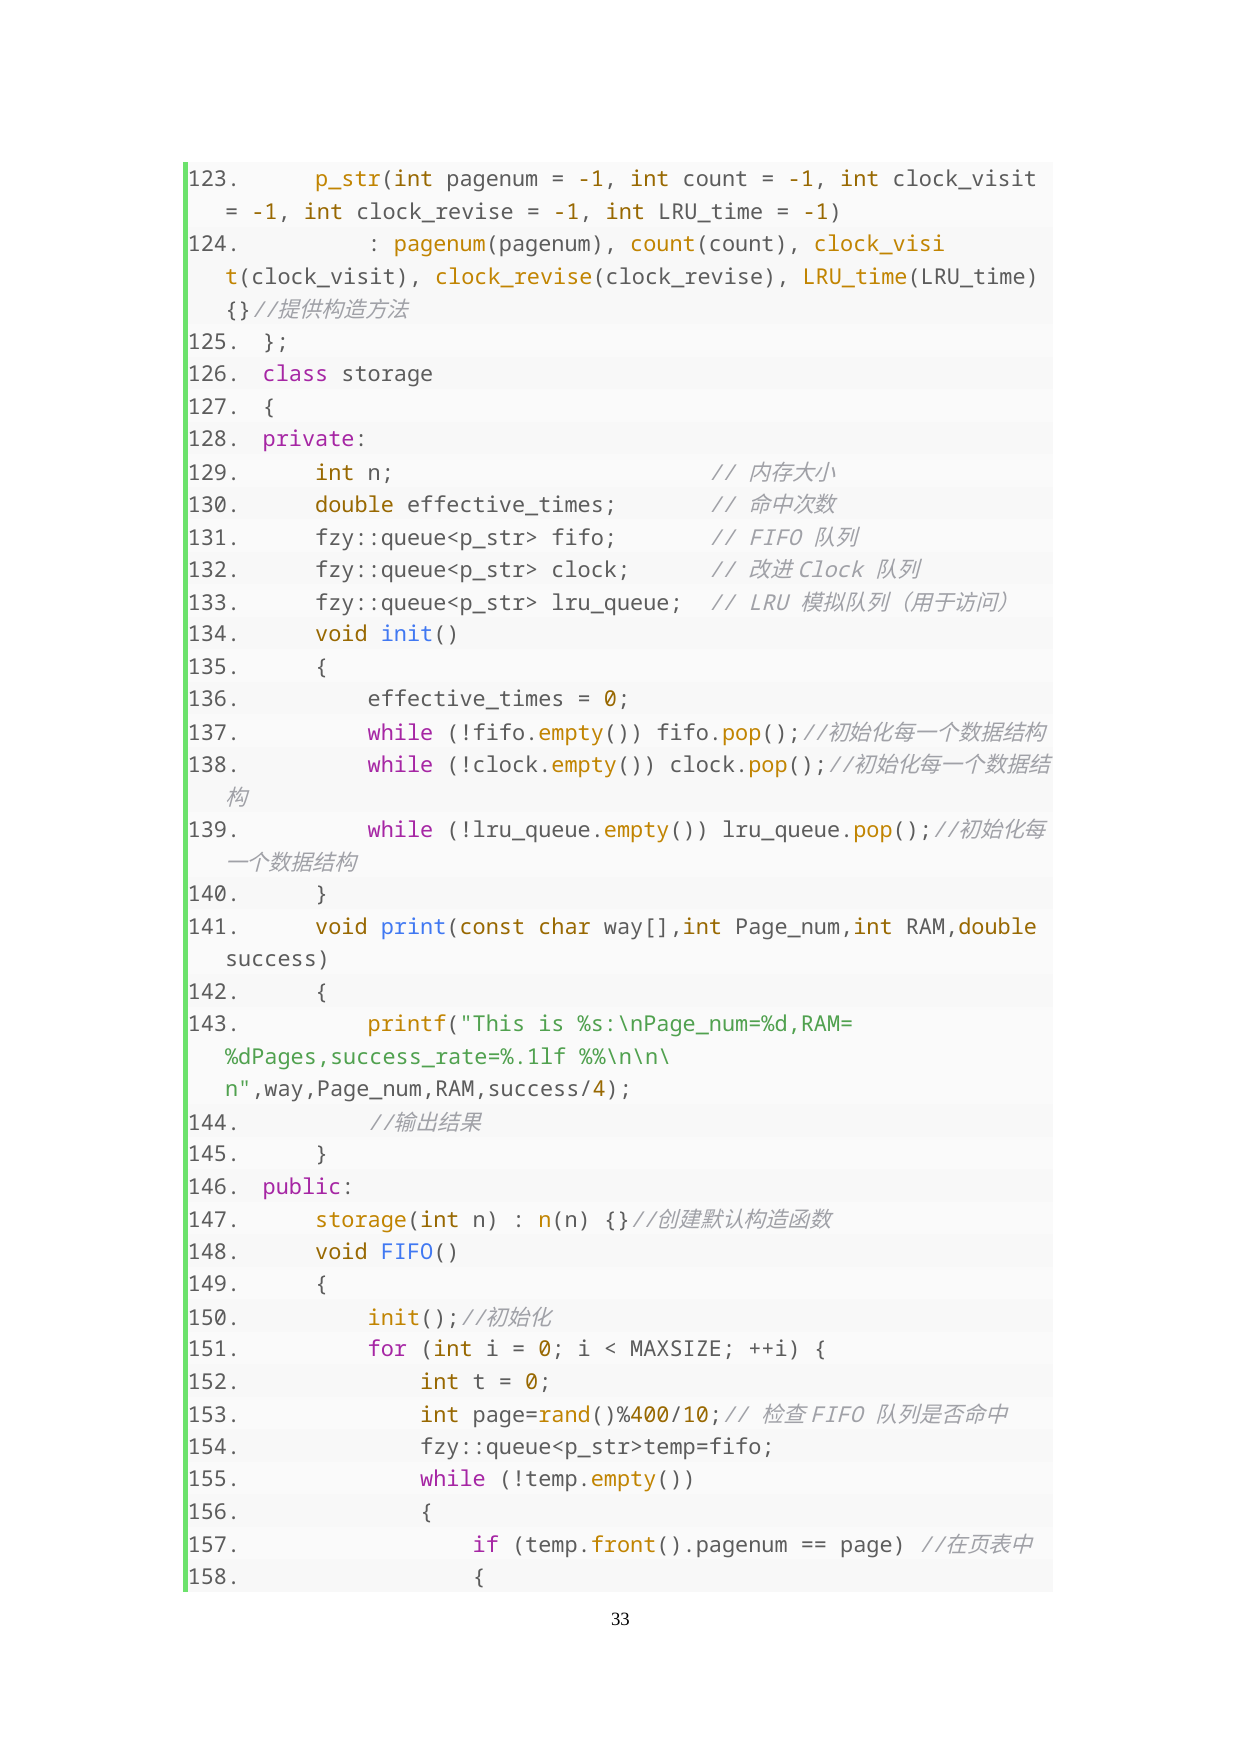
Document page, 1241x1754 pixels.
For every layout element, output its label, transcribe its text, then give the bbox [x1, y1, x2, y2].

list public: [188, 1169, 1053, 1202]
list { [188, 649, 1053, 682]
list storage(int n) : n(n) {}//创建默认构造函数 [188, 1202, 1053, 1234]
list fzy::queue<p_str> lru_queue; // LRU 模拟队列（用于访问） [188, 584, 1053, 617]
list double effective_times; // 命中次数 [188, 487, 1053, 519]
list void print(const char way[],int Page_num,int RAM,double success) [188, 909, 1053, 974]
list }; [188, 324, 1053, 357]
list void init() [188, 617, 1053, 649]
list while (!lru_queue.empty()) lru_queue.pop();//初始化每一个数据结构 [188, 812, 1053, 877]
list fzy::queue<p_str> fifo; // FIFO 队列 [188, 519, 1053, 552]
list while (!clock.empty()) clock.pop();//初始化每一个数据结构 [188, 747, 1053, 812]
list int n; // 内存大小 [188, 454, 1053, 487]
list init();//初始化 [188, 1299, 1053, 1332]
list effective_times = 0; [188, 682, 1053, 714]
list printf("This is %s:\nPage_num=%d,RAM=%dPages,success_rate=%.1lf %%\n\n\n",way,Page_num,RAM,success/4); [188, 1007, 1053, 1104]
list { [188, 1267, 1053, 1299]
list p_str(int pagenum = -1, int count = -1, int clock_visit = -1, int clock_revise = -1, int LRU_time = -1) [188, 162, 1053, 227]
list while (!fifo.empty()) fifo.pop();//初始化每一个数据结构 [188, 714, 1053, 747]
list for (int i = 0; i < MAXSIZE; ++i) { [188, 1332, 1053, 1364]
list fzy::queue<p_str>temp=fifo; [188, 1429, 1053, 1462]
list private: [188, 422, 1053, 454]
list int page=rand()%400/10;// 检查 FIFO 队列是否命中 [188, 1397, 1053, 1429]
list while (!temp.empty()) [188, 1462, 1053, 1494]
list } [188, 877, 1053, 909]
list : pagenum(pagenum), count(count), clock_visit(clock_visit), clock_revise(clock_revise), LRU_time(LRU_time) {}//提供构造方法 [188, 227, 1053, 324]
list { [188, 1559, 1053, 1592]
list if (temp.front().pagenum == page) //在页表中 [188, 1527, 1053, 1559]
list fzy::queue<p_str> clock; // 改进 Clock 队列 [188, 552, 1053, 584]
list //输出结果 [188, 1104, 1053, 1137]
list { [188, 389, 1053, 422]
list } [188, 1137, 1053, 1169]
list { [188, 1494, 1053, 1527]
list class storage [188, 357, 1053, 389]
list void FIFO() [188, 1234, 1053, 1267]
list int t = 0; [188, 1364, 1053, 1397]
list { [188, 974, 1053, 1007]
